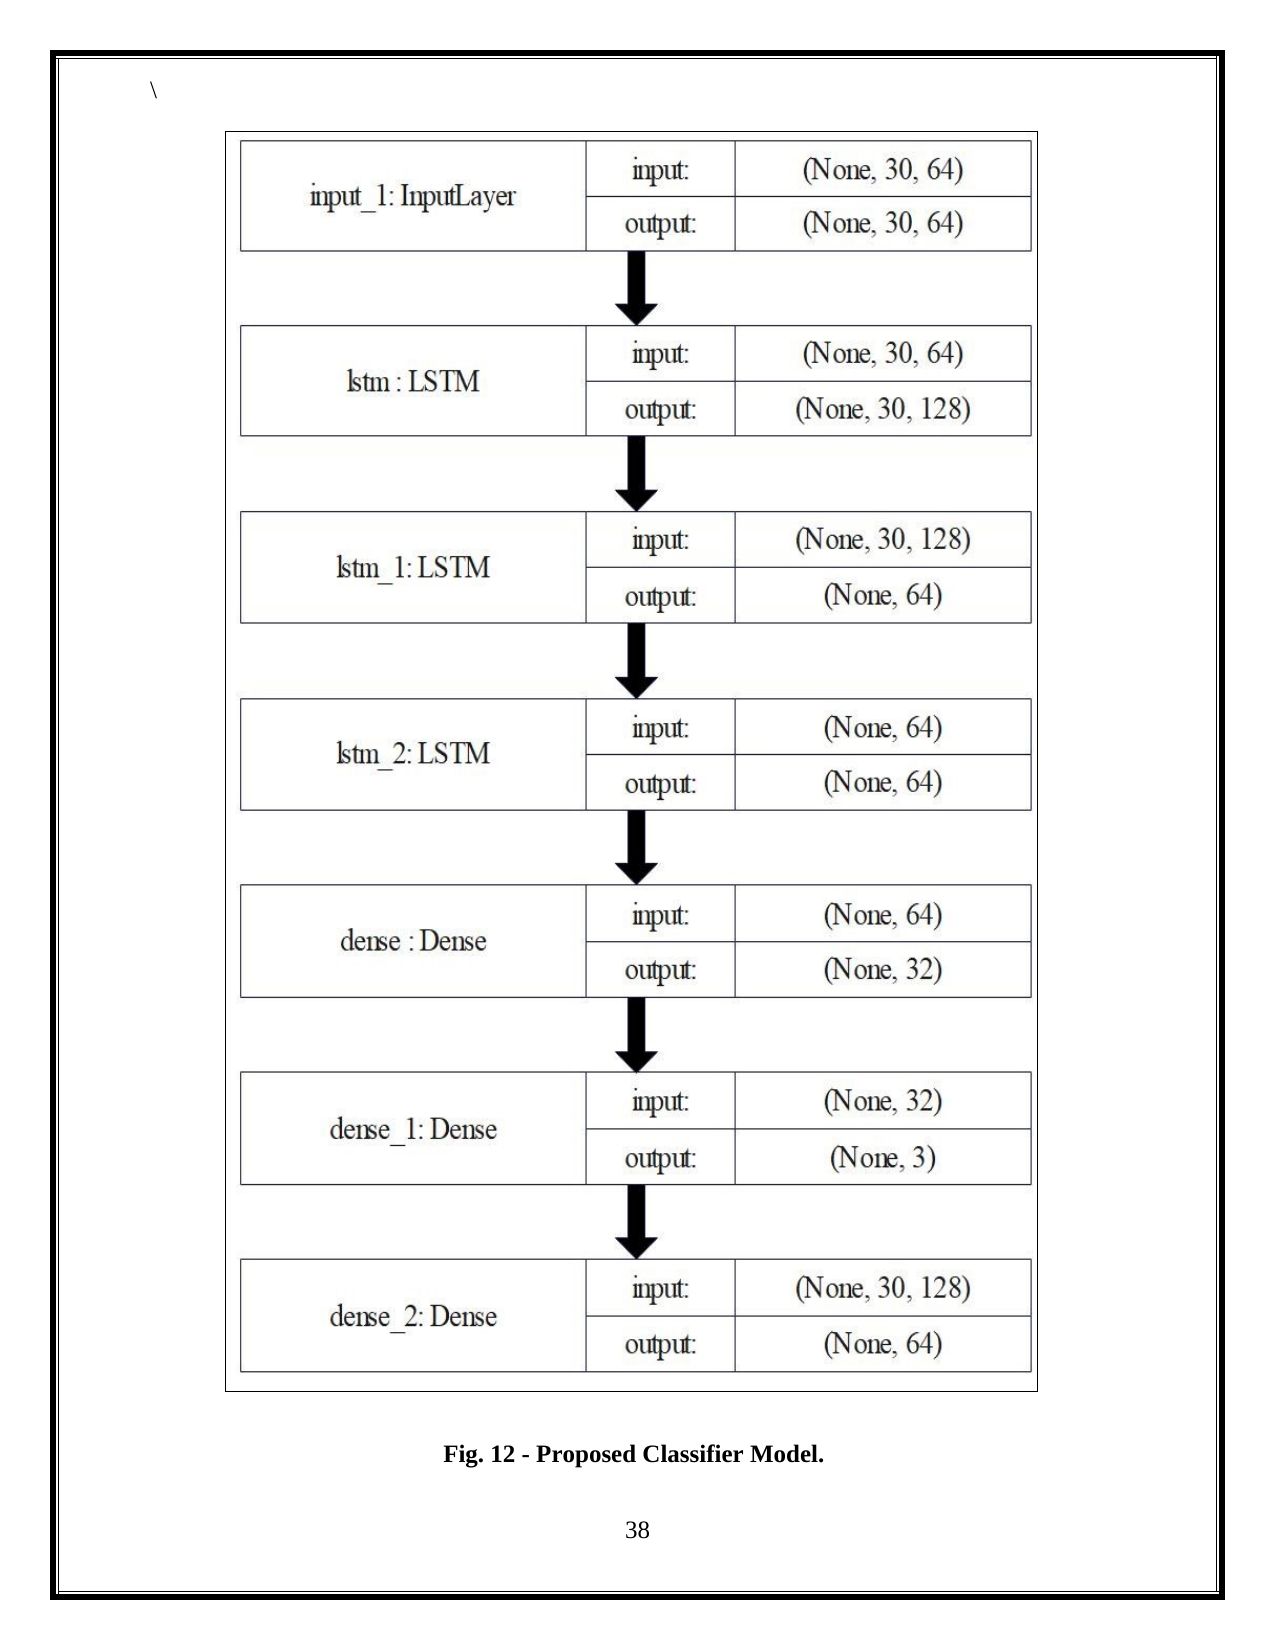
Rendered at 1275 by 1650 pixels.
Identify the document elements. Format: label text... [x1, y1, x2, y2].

picture [236, 132, 1037, 1376]
text Fig. 12 - Proposed Classifier Model. [356, 1439, 1072, 1468]
